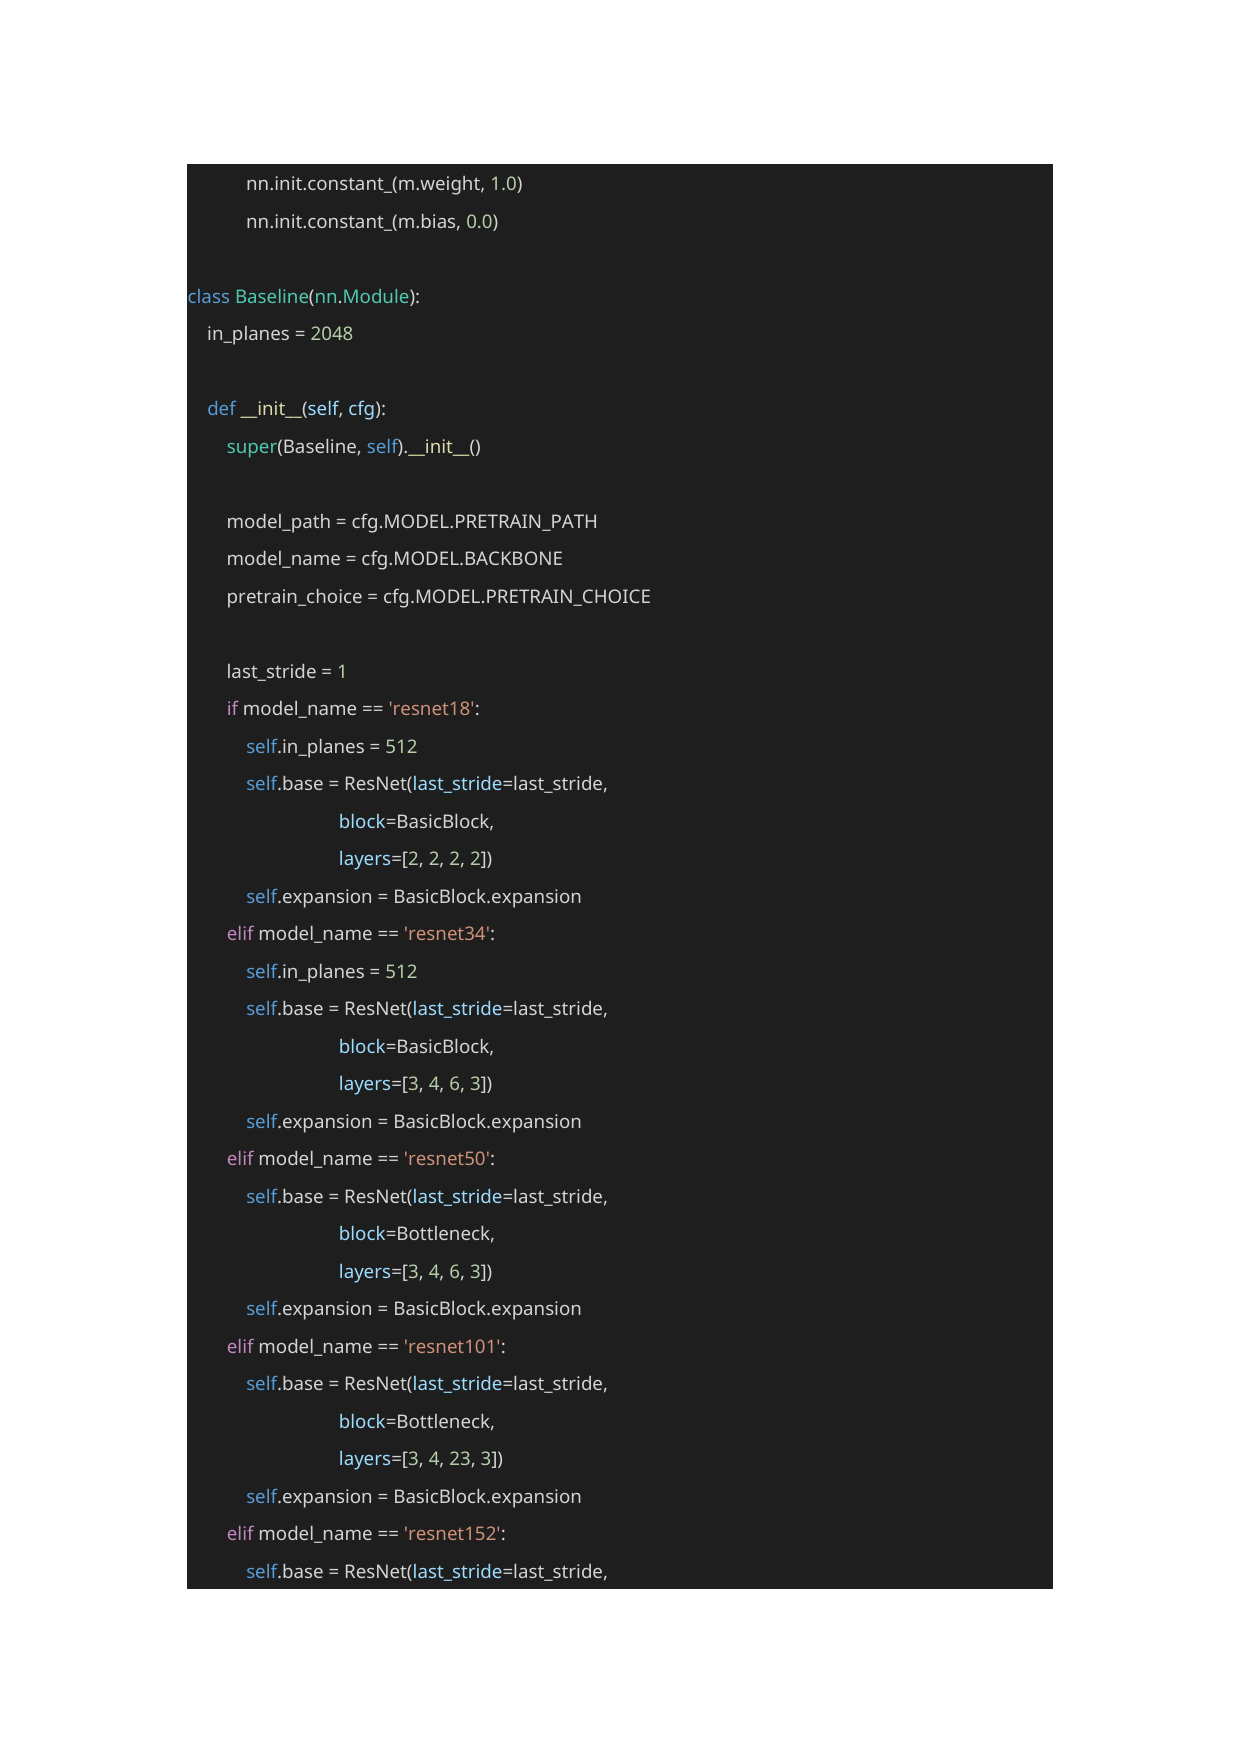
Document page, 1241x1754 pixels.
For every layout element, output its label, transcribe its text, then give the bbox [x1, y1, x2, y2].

text pretrain_choice = cfg.MODEL.PRETRAIN_CHOICE [187, 577, 1053, 614]
text self.base = ResNet(last_stride=last_stride, [187, 1364, 1053, 1402]
text nn.init.constant_(m.weight, 1.0) [187, 164, 1053, 202]
text layers=[3, 4, 6, 3]) [187, 1252, 1053, 1289]
text block=Bottleneck, [187, 1402, 1053, 1439]
text class Baseline(nn.Module): [187, 277, 1053, 314]
text elif model_name == 'resnet34': [187, 914, 1053, 952]
text elif model_name == 'resnet152': [187, 1514, 1053, 1552]
text model_path = cfg.MODEL.PRETRAIN_PATH [187, 502, 1053, 539]
text layers=[3, 4, 6, 3]) [187, 1064, 1053, 1102]
text self.expansion = BasicBlock.expansion [187, 1477, 1053, 1514]
text if model_name == 'resnet18': [187, 689, 1053, 727]
text layers=[2, 2, 2, 2]) [187, 839, 1053, 877]
text elif model_name == 'resnet50': [187, 1139, 1053, 1177]
text elif model_name == 'resnet101': [187, 1327, 1053, 1364]
text block=BasicBlock, [187, 802, 1053, 839]
text model_name = cfg.MODEL.BACKBONE [187, 539, 1053, 577]
text self.in_planes = 512 [187, 727, 1053, 764]
text in_planes = 2048 [187, 314, 1053, 352]
text self.expansion = BasicBlock.expansion [187, 877, 1053, 914]
text self.base = ResNet(last_stride=last_stride, [187, 1552, 1053, 1589]
text super(Baseline, self).__init__() [187, 427, 1053, 464]
text block=Bottleneck, [187, 1214, 1053, 1252]
text self.base = ResNet(last_stride=last_stride, [187, 764, 1053, 802]
text last_stride = 1 [187, 652, 1053, 689]
text self.base = ResNet(last_stride=last_stride, [187, 1177, 1053, 1214]
text self.expansion = BasicBlock.expansion [187, 1102, 1053, 1139]
text self.in_planes = 512 [187, 952, 1053, 989]
text self.expansion = BasicBlock.expansion [187, 1289, 1053, 1327]
text block=BasicBlock, [187, 1027, 1053, 1064]
text layers=[3, 4, 23, 3]) [187, 1439, 1053, 1477]
text def __init__(self, cfg): [187, 389, 1053, 427]
text self.base = ResNet(last_stride=last_stride, [187, 989, 1053, 1027]
text nn.init.constant_(m.bias, 0.0) [187, 202, 1053, 239]
